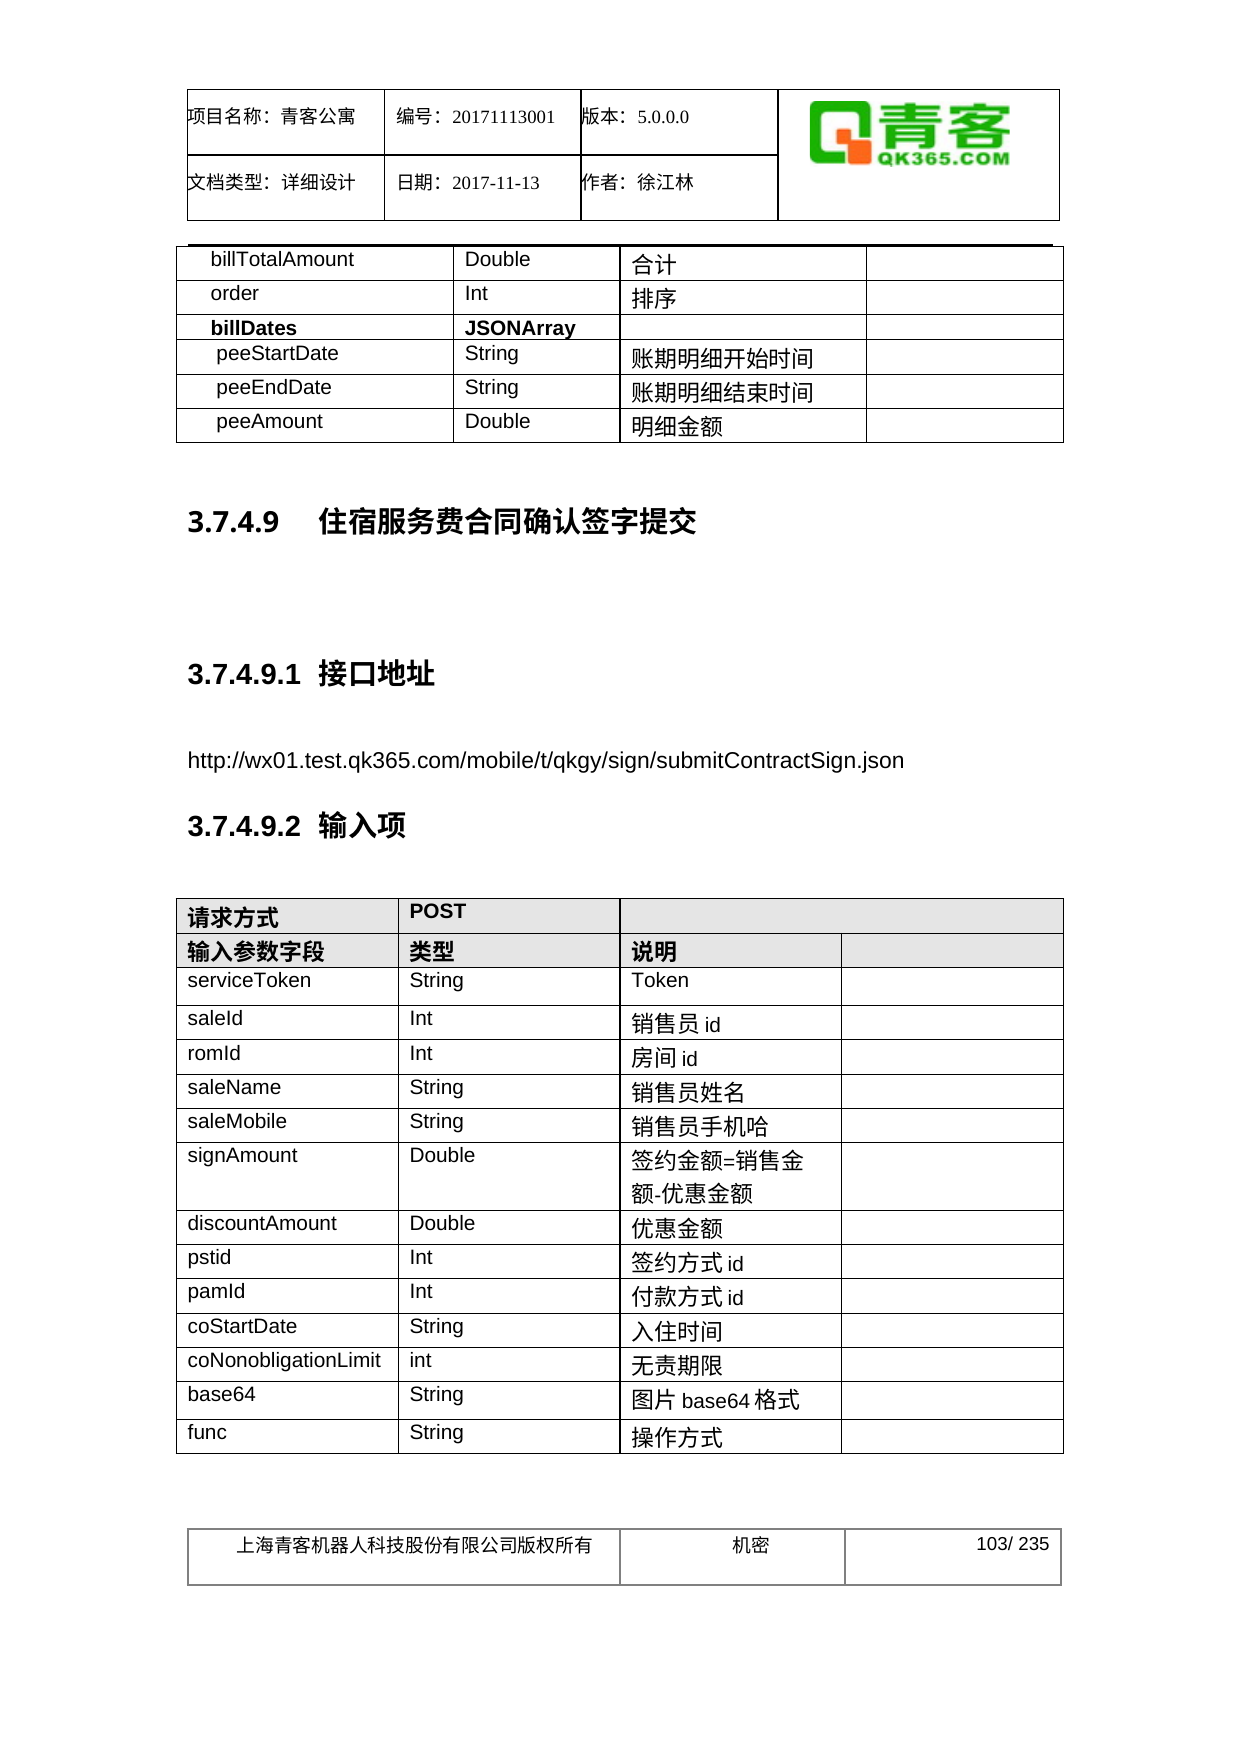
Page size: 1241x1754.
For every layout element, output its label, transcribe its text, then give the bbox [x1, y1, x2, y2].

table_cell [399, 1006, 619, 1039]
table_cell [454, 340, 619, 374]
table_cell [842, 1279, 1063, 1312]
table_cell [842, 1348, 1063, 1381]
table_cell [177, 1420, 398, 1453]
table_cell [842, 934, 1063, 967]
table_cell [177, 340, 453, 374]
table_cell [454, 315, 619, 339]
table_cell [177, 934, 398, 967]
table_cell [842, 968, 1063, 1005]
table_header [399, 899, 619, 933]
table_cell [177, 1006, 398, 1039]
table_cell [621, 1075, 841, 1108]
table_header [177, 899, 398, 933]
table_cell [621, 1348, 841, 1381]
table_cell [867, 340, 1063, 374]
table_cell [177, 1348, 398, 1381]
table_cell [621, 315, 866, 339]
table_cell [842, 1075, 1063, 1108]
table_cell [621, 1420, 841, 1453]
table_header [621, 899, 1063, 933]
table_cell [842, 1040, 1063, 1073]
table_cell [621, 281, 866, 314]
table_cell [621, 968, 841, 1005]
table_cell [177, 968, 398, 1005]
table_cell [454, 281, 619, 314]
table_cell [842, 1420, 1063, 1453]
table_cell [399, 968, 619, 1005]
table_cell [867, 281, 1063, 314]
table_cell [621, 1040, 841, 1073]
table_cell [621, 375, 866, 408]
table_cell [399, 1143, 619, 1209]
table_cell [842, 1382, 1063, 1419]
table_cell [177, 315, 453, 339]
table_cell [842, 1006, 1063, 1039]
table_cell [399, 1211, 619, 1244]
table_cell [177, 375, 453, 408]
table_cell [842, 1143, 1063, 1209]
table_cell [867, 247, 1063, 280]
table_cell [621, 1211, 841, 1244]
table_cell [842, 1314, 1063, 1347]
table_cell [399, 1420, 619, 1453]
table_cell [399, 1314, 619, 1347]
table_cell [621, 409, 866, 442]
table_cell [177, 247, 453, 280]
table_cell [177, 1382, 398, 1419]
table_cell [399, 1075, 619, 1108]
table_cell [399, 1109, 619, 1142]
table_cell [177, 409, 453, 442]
subtitle 接口地址 [187, 651, 1053, 693]
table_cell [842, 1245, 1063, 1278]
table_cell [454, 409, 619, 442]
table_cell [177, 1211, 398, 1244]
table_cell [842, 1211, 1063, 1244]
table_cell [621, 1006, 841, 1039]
subtitle 住宿服务费合同确认签字提交 [187, 499, 1053, 541]
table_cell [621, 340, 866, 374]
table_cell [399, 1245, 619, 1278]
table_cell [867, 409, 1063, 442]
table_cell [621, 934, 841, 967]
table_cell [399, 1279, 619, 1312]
picture [809, 101, 1010, 167]
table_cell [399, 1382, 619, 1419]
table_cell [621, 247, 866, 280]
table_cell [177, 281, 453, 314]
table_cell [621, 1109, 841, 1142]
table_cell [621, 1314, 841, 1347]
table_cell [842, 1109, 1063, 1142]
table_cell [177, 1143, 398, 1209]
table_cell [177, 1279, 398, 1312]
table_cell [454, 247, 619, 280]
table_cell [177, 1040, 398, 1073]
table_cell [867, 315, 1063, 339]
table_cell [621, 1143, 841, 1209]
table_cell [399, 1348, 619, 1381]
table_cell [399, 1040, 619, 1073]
subtitle 输入项 [187, 802, 1053, 844]
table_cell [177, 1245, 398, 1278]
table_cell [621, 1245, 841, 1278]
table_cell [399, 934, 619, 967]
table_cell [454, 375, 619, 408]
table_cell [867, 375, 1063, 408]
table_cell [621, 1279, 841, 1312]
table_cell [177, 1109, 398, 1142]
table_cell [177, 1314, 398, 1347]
text http://wx01.test.qk365.com/mobile/t/qkgy/sign/submitContractSign.json [187, 747, 1053, 773]
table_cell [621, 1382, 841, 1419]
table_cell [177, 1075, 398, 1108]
